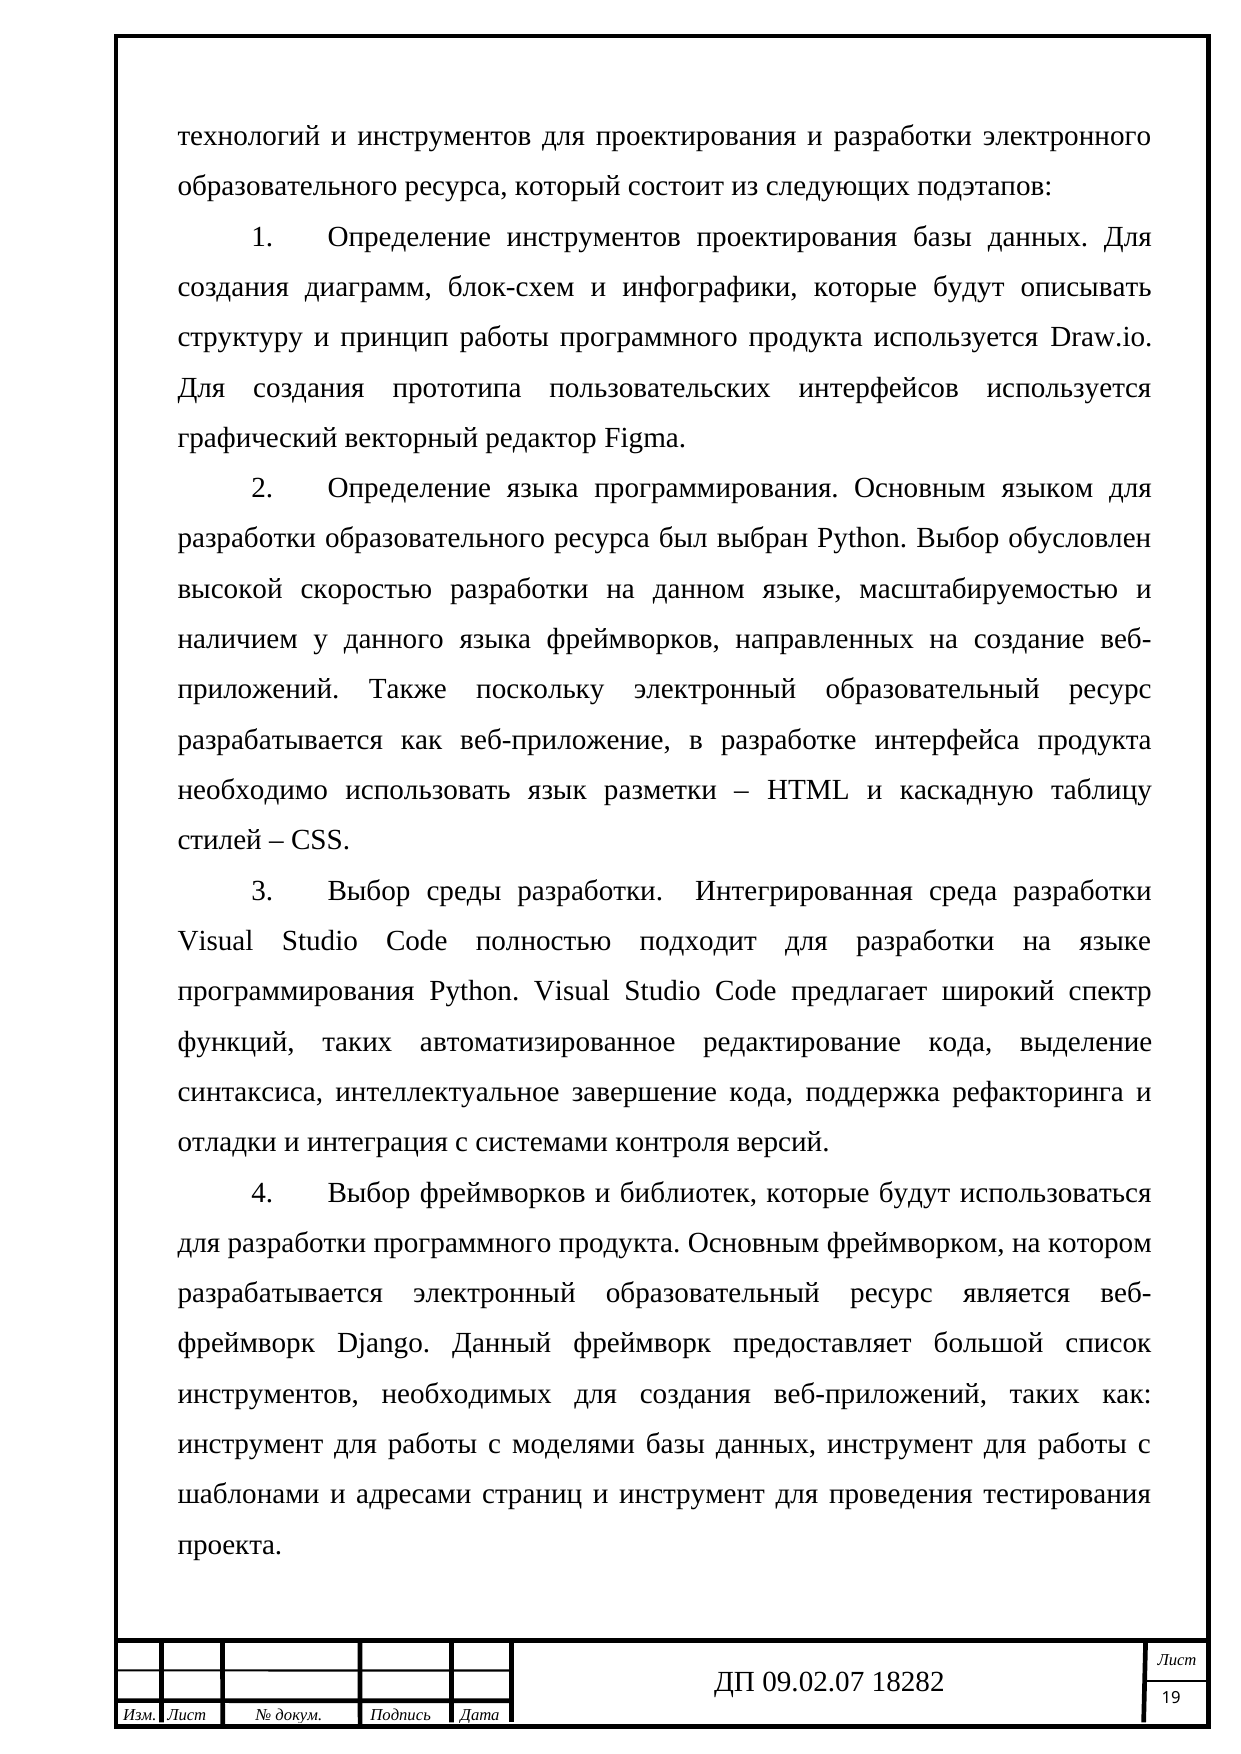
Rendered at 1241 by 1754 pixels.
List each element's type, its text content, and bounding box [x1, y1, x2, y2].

list Определение инструментов проектирования базы данных. Для создания диаграмм, блок-схем и инфографики, которые будут описывать структуру и принцип работы программного продукта используется Draw.io. Для создания прототипа пользовательских интерфейсов используется графический векторный редактор Figma. [177, 219, 1152, 453]
list Определение языка программирования. Основным языком для разработки образовательного ресурса был выбран Python. Выбор обусловлен высокой скоростью разработки на данном языке, масштабируемостью и наличием у данного языка фреймворков, направленных на создание веб-приложений. Также поскольку электронный образовательный ресурс разрабатывается как веб-приложение, в разработке интерфейса продукта необходимо использовать язык разметки – HTML и каскадную таблицу стилей – CSS. [177, 470, 1152, 856]
list Выбор среды разработки. Интегрированная среда разработки Visual Studio Code полностью подходит для разработки на языке программирования Python. Visual Studio Code предлагает широкий спектр функций, таких автоматизированное редактирование кода, выделение синтаксиса, интеллектуальное завершение кода, поддержка рефакторинга и отладки и интеграция с системами контроля версий. [177, 873, 1152, 1158]
list Выбор фреймворков и библиотек, которые будут использоваться для разработки программного продукта. Основным фреймворком, на котором разрабатывается электронный образовательный ресурс является веб-фреймворк Django. Данный фреймворк предоставляет большой список инструментов, необходимых для создания веб-приложений, таких как: инструмент для работы с моделями базы данных, инструмент для работы с шаблонами и адресами страниц и инструмент для проведения тестирования проекта. [177, 1175, 1152, 1560]
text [177, 118, 1152, 202]
